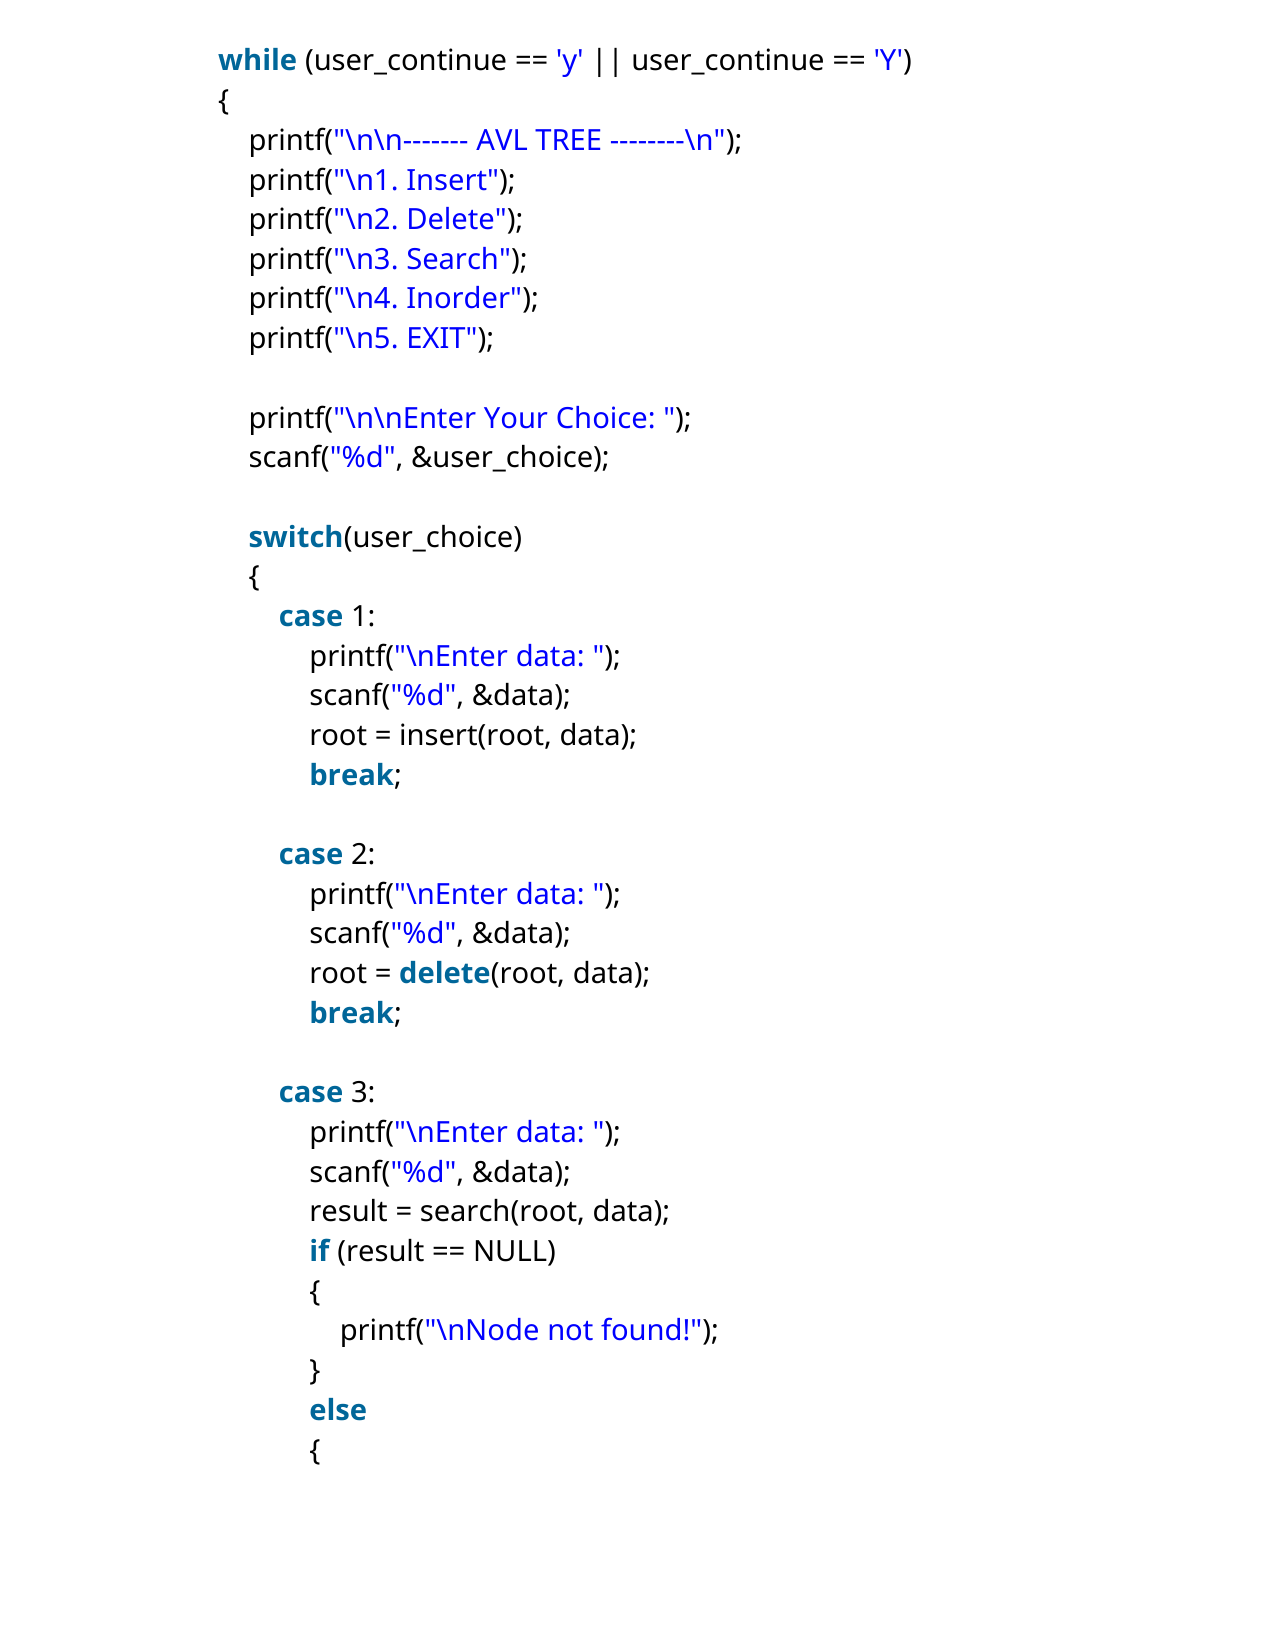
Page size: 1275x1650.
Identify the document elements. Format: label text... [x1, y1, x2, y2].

text break; [187, 754, 1125, 794]
text scanf("%d", &data); [187, 675, 1125, 714]
text printf("\n3. Search"); [187, 238, 1125, 278]
text case 2: [187, 833, 1125, 873]
text printf("\n\nEnter Your Choice: "); [187, 397, 1125, 437]
text if (result == NULL) [187, 1230, 1125, 1270]
text root = insert(root, data); [187, 714, 1125, 754]
text root = delete(root, data); [187, 952, 1125, 992]
text { [187, 1429, 1125, 1468]
text { [187, 79, 1125, 119]
text result = search(root, data); [187, 1191, 1125, 1230]
text case 1: [187, 595, 1125, 635]
text switch(user_choice) [187, 516, 1125, 556]
text { [187, 556, 1125, 595]
text scanf("%d", &user_choice); [187, 437, 1125, 476]
text } [187, 1349, 1125, 1389]
text printf("\n2. Delete"); [187, 198, 1125, 238]
text printf("\n4. Inorder"); [187, 278, 1125, 317]
text printf("\n1. Insert"); [187, 159, 1125, 198]
text break; [187, 992, 1125, 1032]
text printf("\nNode not found!"); [187, 1310, 1125, 1349]
text case 3: [187, 1072, 1125, 1111]
text printf("\nEnter data: "); [187, 1111, 1125, 1151]
text scanf("%d", &data); [187, 913, 1125, 952]
text while (user_continue == 'y' || user_continue == 'Y') [187, 40, 1125, 79]
text scanf("%d", &data); [187, 1151, 1125, 1191]
text printf("\nEnter data: "); [187, 873, 1125, 913]
text printf("\nEnter data: "); [187, 635, 1125, 675]
text else [187, 1389, 1125, 1429]
text printf("\n5. EXIT"); [187, 317, 1125, 357]
text printf("\n\n------- AVL TREE --------\n"); [187, 119, 1125, 159]
text { [187, 1270, 1125, 1310]
